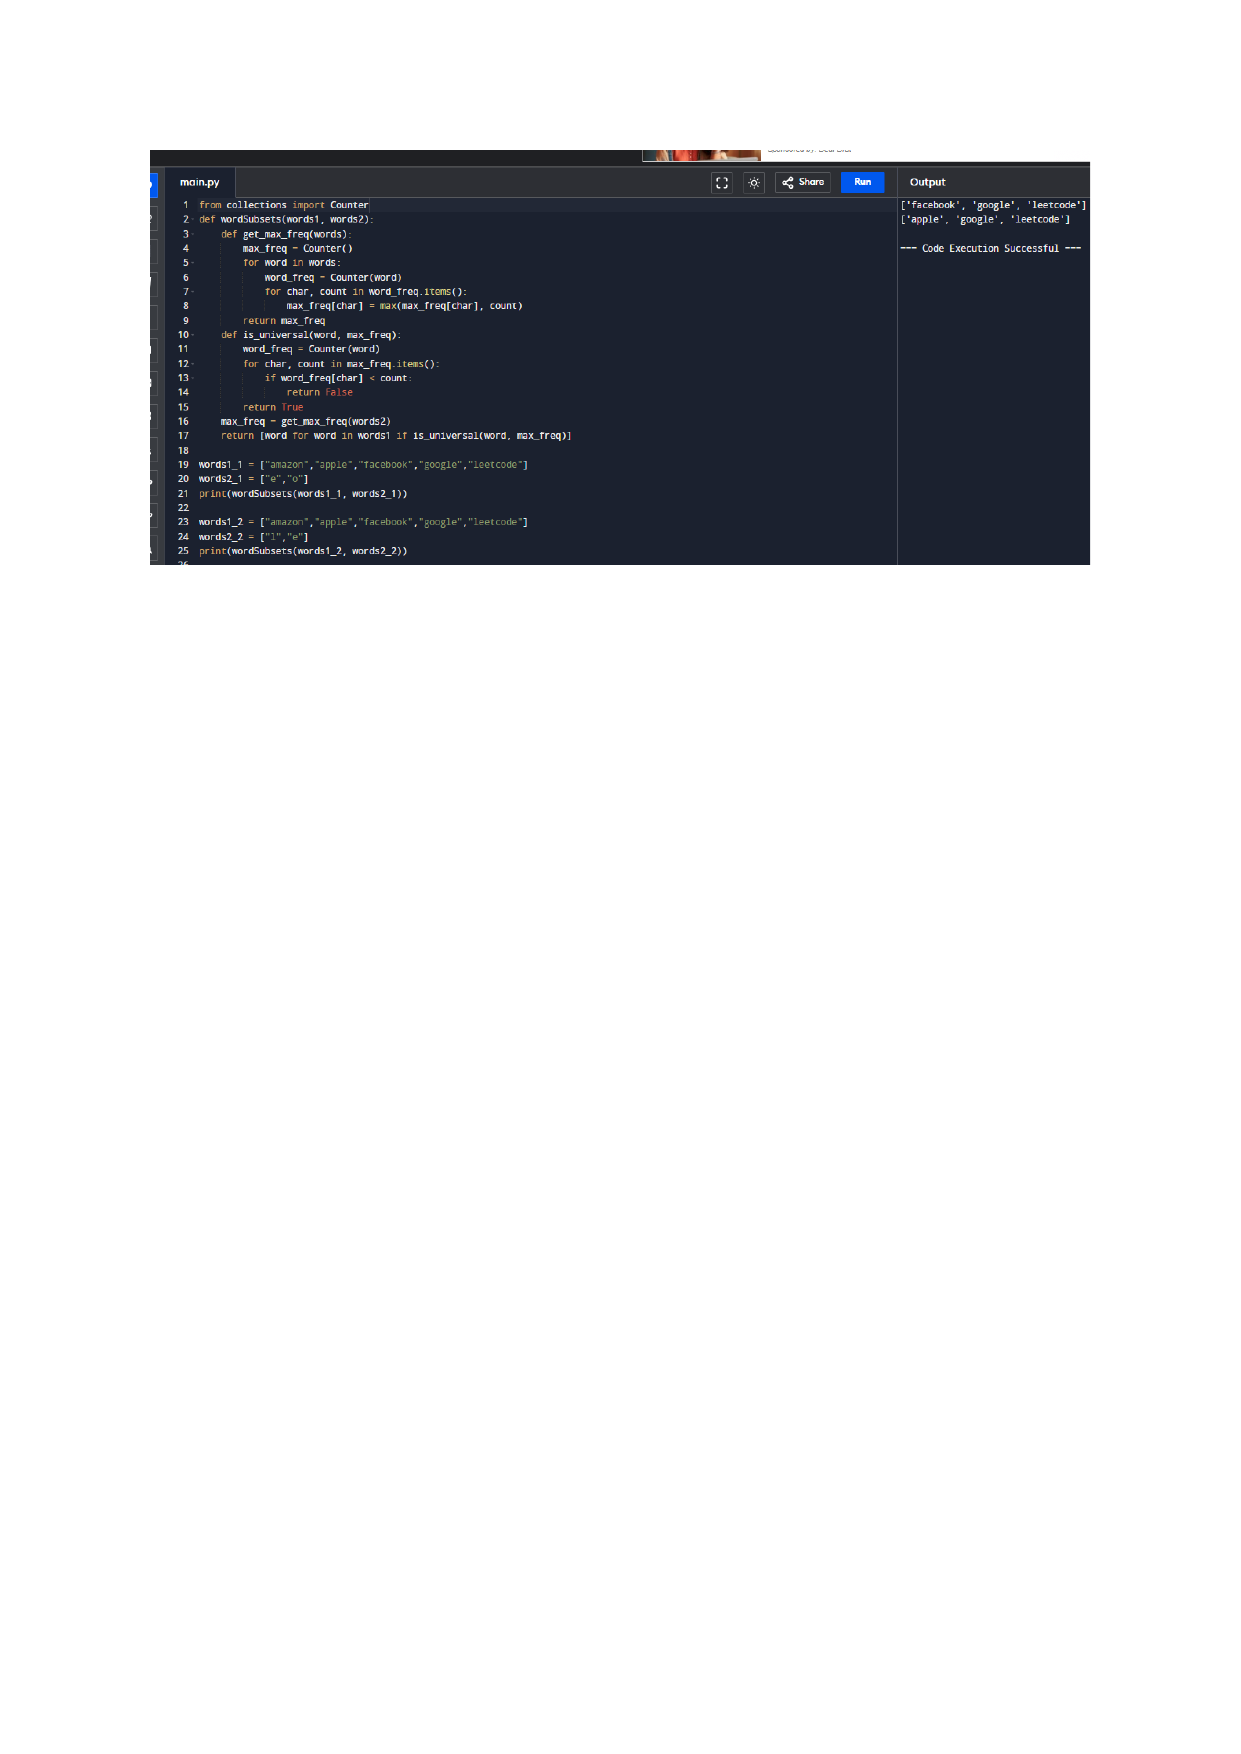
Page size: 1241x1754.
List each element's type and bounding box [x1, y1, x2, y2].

picture [150, 150, 1091, 565]
